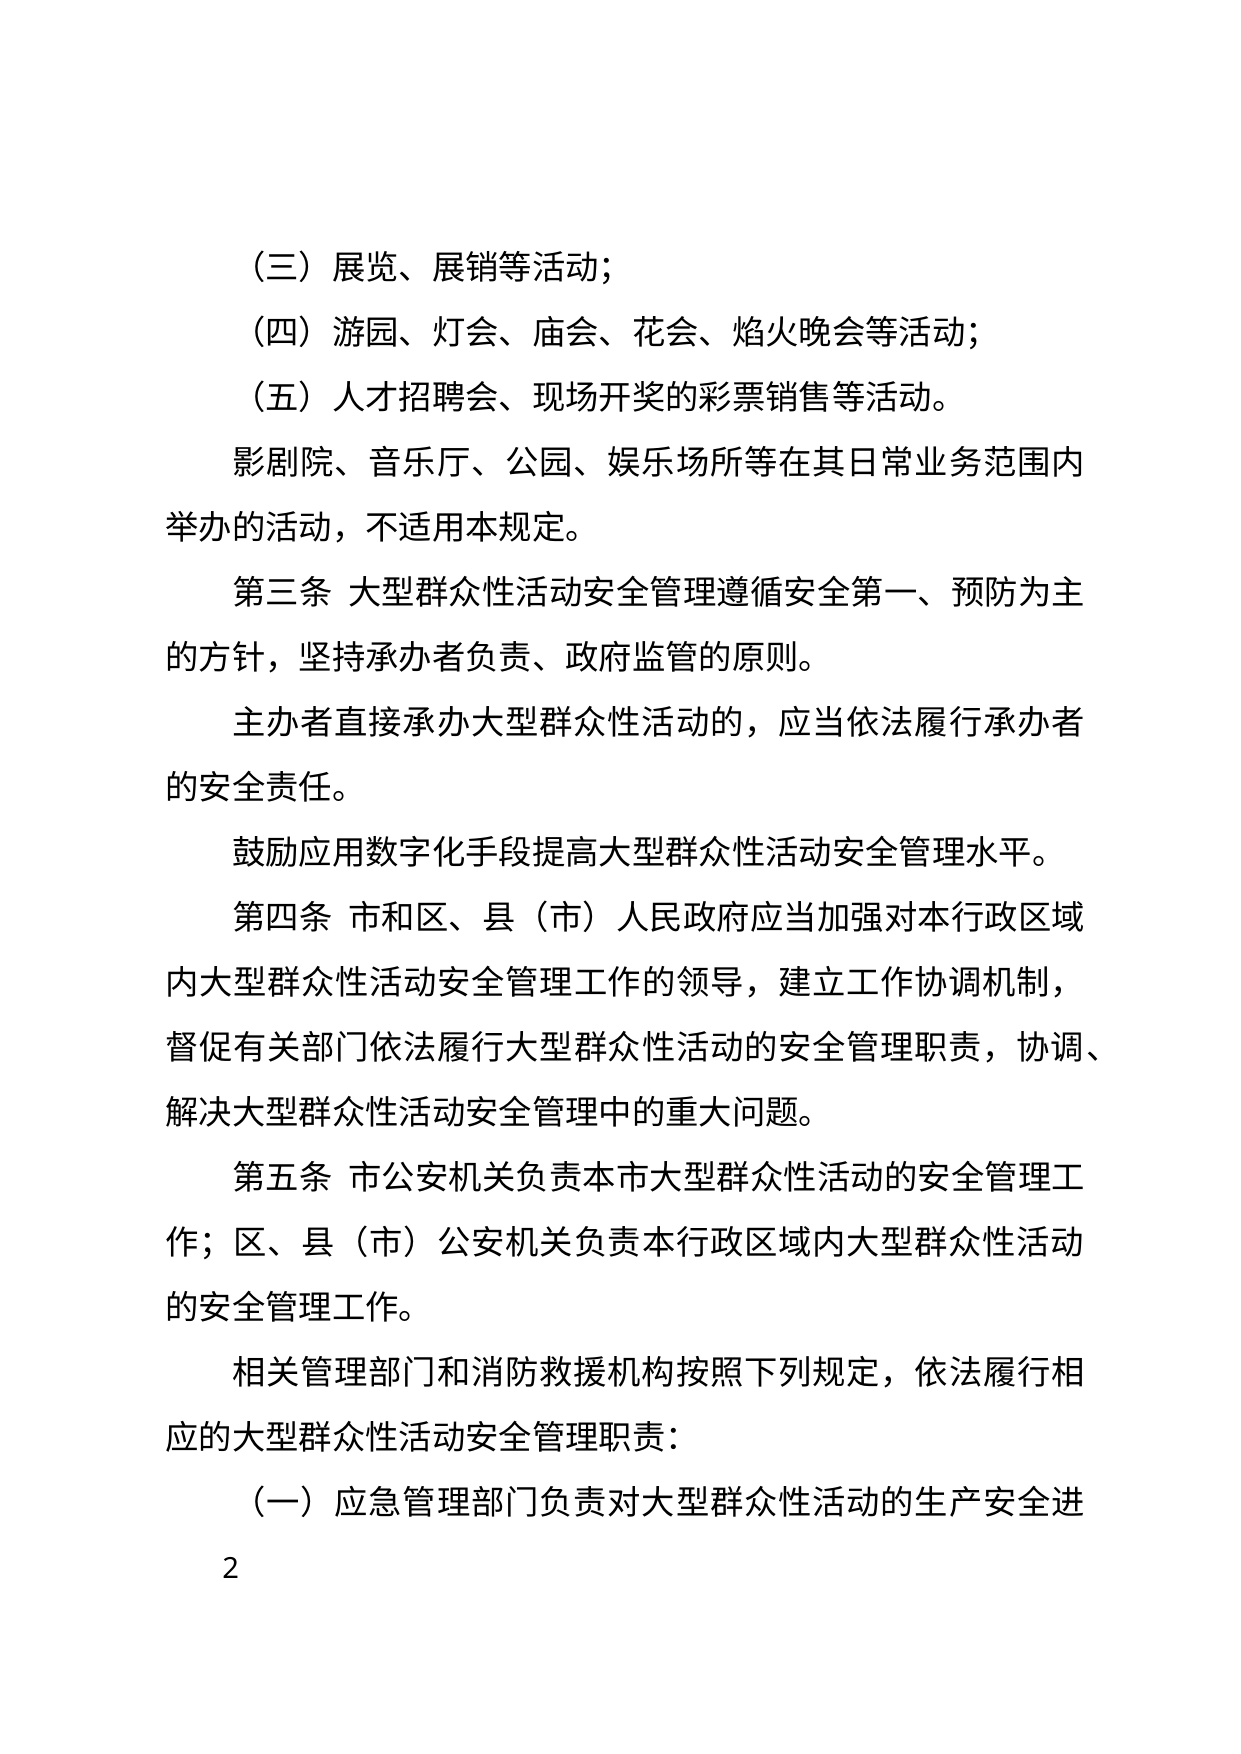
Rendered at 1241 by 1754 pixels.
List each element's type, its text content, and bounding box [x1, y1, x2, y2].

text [165, 1468, 1087, 1533]
text 影剧院、音乐厅、公园、娱乐场所等在其日常业务范围内举办的活动，不适用本规定。 [165, 428, 1087, 558]
text 第五条 市公安机关负责本市大型群众性活动的安全管理工作；区、县（市）公安机关负责本行政区域内大型群众性活动的安全管理工作。 [165, 1143, 1087, 1338]
text 鼓励应用数字化手段提高大型群众性活动安全管理水平。 [165, 818, 1087, 883]
text （三）展览、展销等活动； [165, 233, 1087, 298]
text 第四条 市和区、县（市）人民政府应当加强对本行政区域内大型群众性活动安全管理工作的领导，建立工作协调机制，督促有关部门依法履行大型群众性活动的安全管理职责，协调、解决大型群众性活动安全管理中的重大问题。 [165, 883, 1087, 1143]
text 第三条 大型群众性活动安全管理遵循安全第一、预防为主的方针，坚持承办者负责、政府监管的原则。 [165, 558, 1087, 688]
text （四）游园、灯会、庙会、花会、焰火晚会等活动； [165, 298, 1087, 363]
text 主办者直接承办大型群众性活动的，应当依法履行承办者的安全责任。 [165, 688, 1087, 818]
text 相关管理部门和消防救援机构按照下列规定，依法履行相应的大型群众性活动安全管理职责： [165, 1338, 1087, 1468]
text （五）人才招聘会、现场开奖的彩票销售等活动。 [165, 363, 1087, 428]
